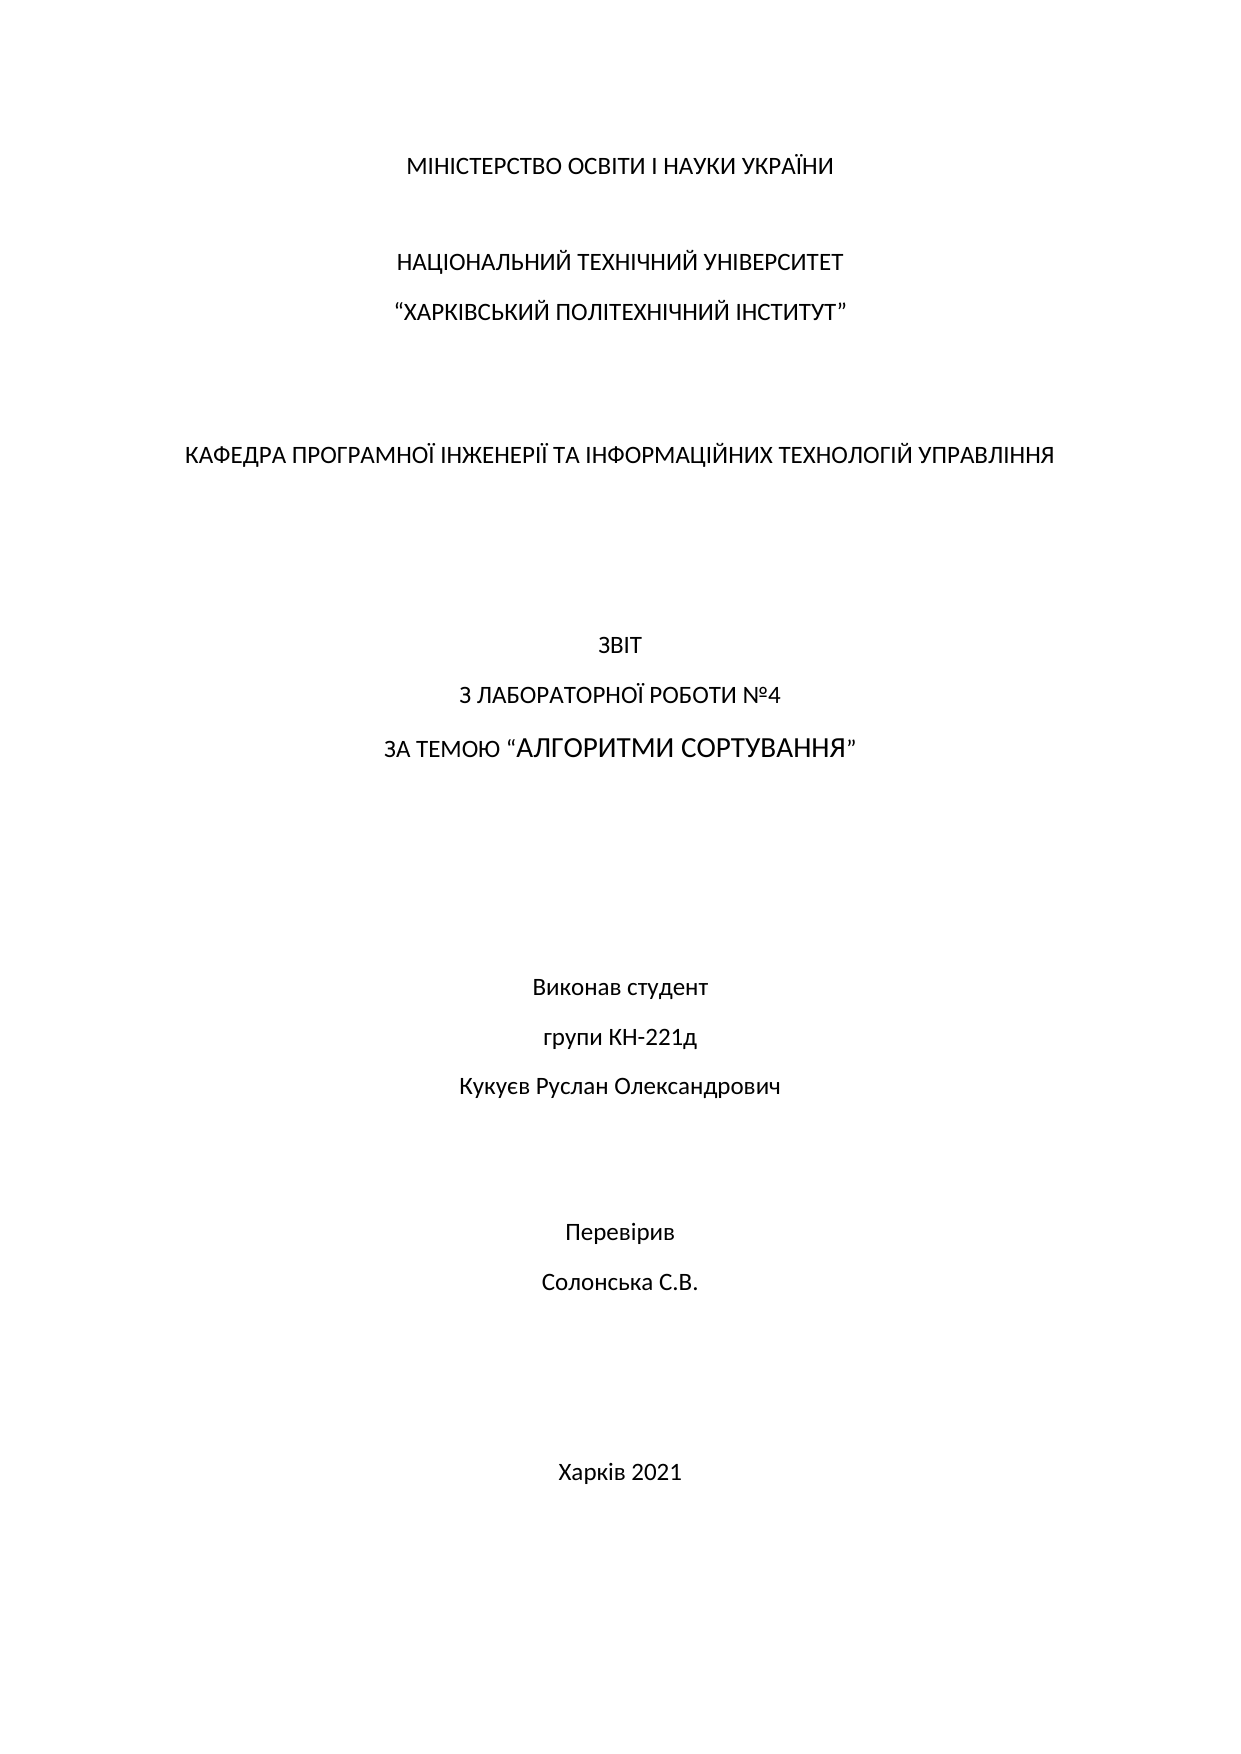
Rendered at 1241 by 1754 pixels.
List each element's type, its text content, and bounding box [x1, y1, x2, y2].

text Солонська С.В. [150, 1266, 1090, 1297]
text Перевірив [150, 1217, 1090, 1247]
text Кукуєв Руслан Олександрович [150, 1071, 1090, 1101]
text НАЦІОНАЛЬНИЙ ТЕХНІЧНИЙ УНІВЕРСИТЕТ [150, 246, 1090, 277]
text З ЛАБОРАТОРНОЇ РОБОТИ №4 [150, 679, 1090, 710]
text “ХАРКІВСЬКИЙ ПОЛІТЕХНІЧНИЙ ІНСТИТУТ” [150, 296, 1090, 327]
text МІНІСТЕРСТВО ОСВІТИ І НАУКИ УКРАЇНИ [150, 150, 1090, 181]
text Виконав студент [150, 971, 1090, 1002]
text КАФЕДРА ПРОГРАМНОЇ ІНЖЕНЕРІЇ ТА ІНФОРМАЦІЙНИХ ТЕХНОЛОГІЙ УПРАВЛІННЯ [150, 439, 1090, 470]
text групи КН-221д [150, 1021, 1090, 1051]
text Харків 2021 [150, 1456, 1090, 1487]
text ЗА ТЕМОЮ “АЛГОРИТМИ СОРТУВАННЯ” [150, 729, 1090, 764]
text ЗВІТ [150, 629, 1090, 660]
